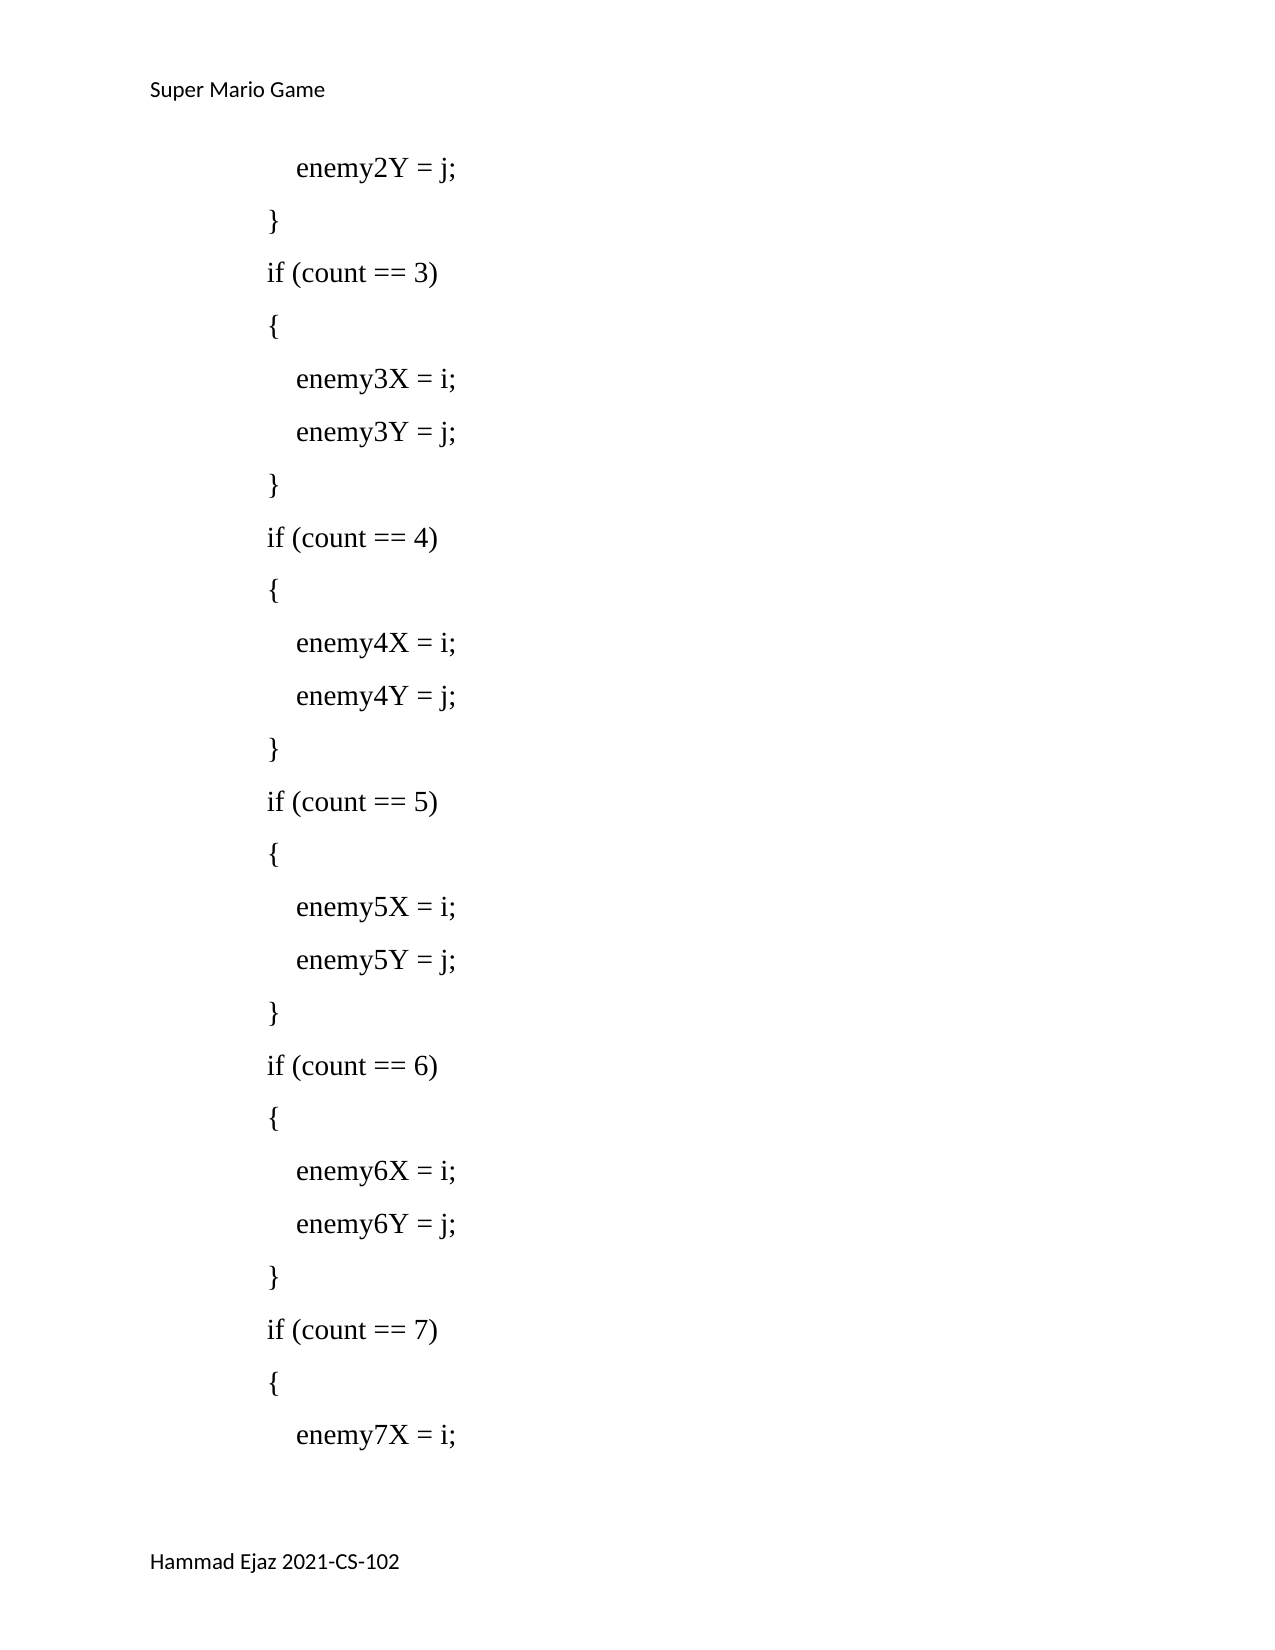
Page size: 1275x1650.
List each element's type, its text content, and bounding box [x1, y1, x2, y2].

text enemy2Y = j; [150, 150, 1125, 183]
text enemy3X = i; [150, 361, 1125, 395]
text enemy6Y = j; [150, 1206, 1125, 1240]
text if (count == 6) [150, 1048, 1125, 1081]
text enemy3Y = j; [150, 414, 1125, 448]
text enemy7X = i; [150, 1417, 1125, 1451]
text } [150, 995, 1125, 1028]
text { [150, 308, 1125, 342]
text } [150, 203, 1125, 236]
text enemy5Y = j; [150, 942, 1125, 976]
text if (count == 3) [150, 256, 1125, 289]
text } [150, 1259, 1125, 1293]
text enemy6X = i; [150, 1153, 1125, 1187]
text { [150, 1365, 1125, 1398]
text { [150, 837, 1125, 870]
text } [150, 467, 1125, 500]
text } [150, 731, 1125, 764]
text if (count == 7) [150, 1312, 1125, 1345]
text { [150, 1101, 1125, 1134]
text enemy4X = i; [150, 625, 1125, 659]
text if (count == 4) [150, 520, 1125, 553]
text enemy5X = i; [150, 889, 1125, 923]
text enemy4Y = j; [150, 678, 1125, 712]
text if (count == 5) [150, 784, 1125, 817]
text { [150, 572, 1125, 606]
